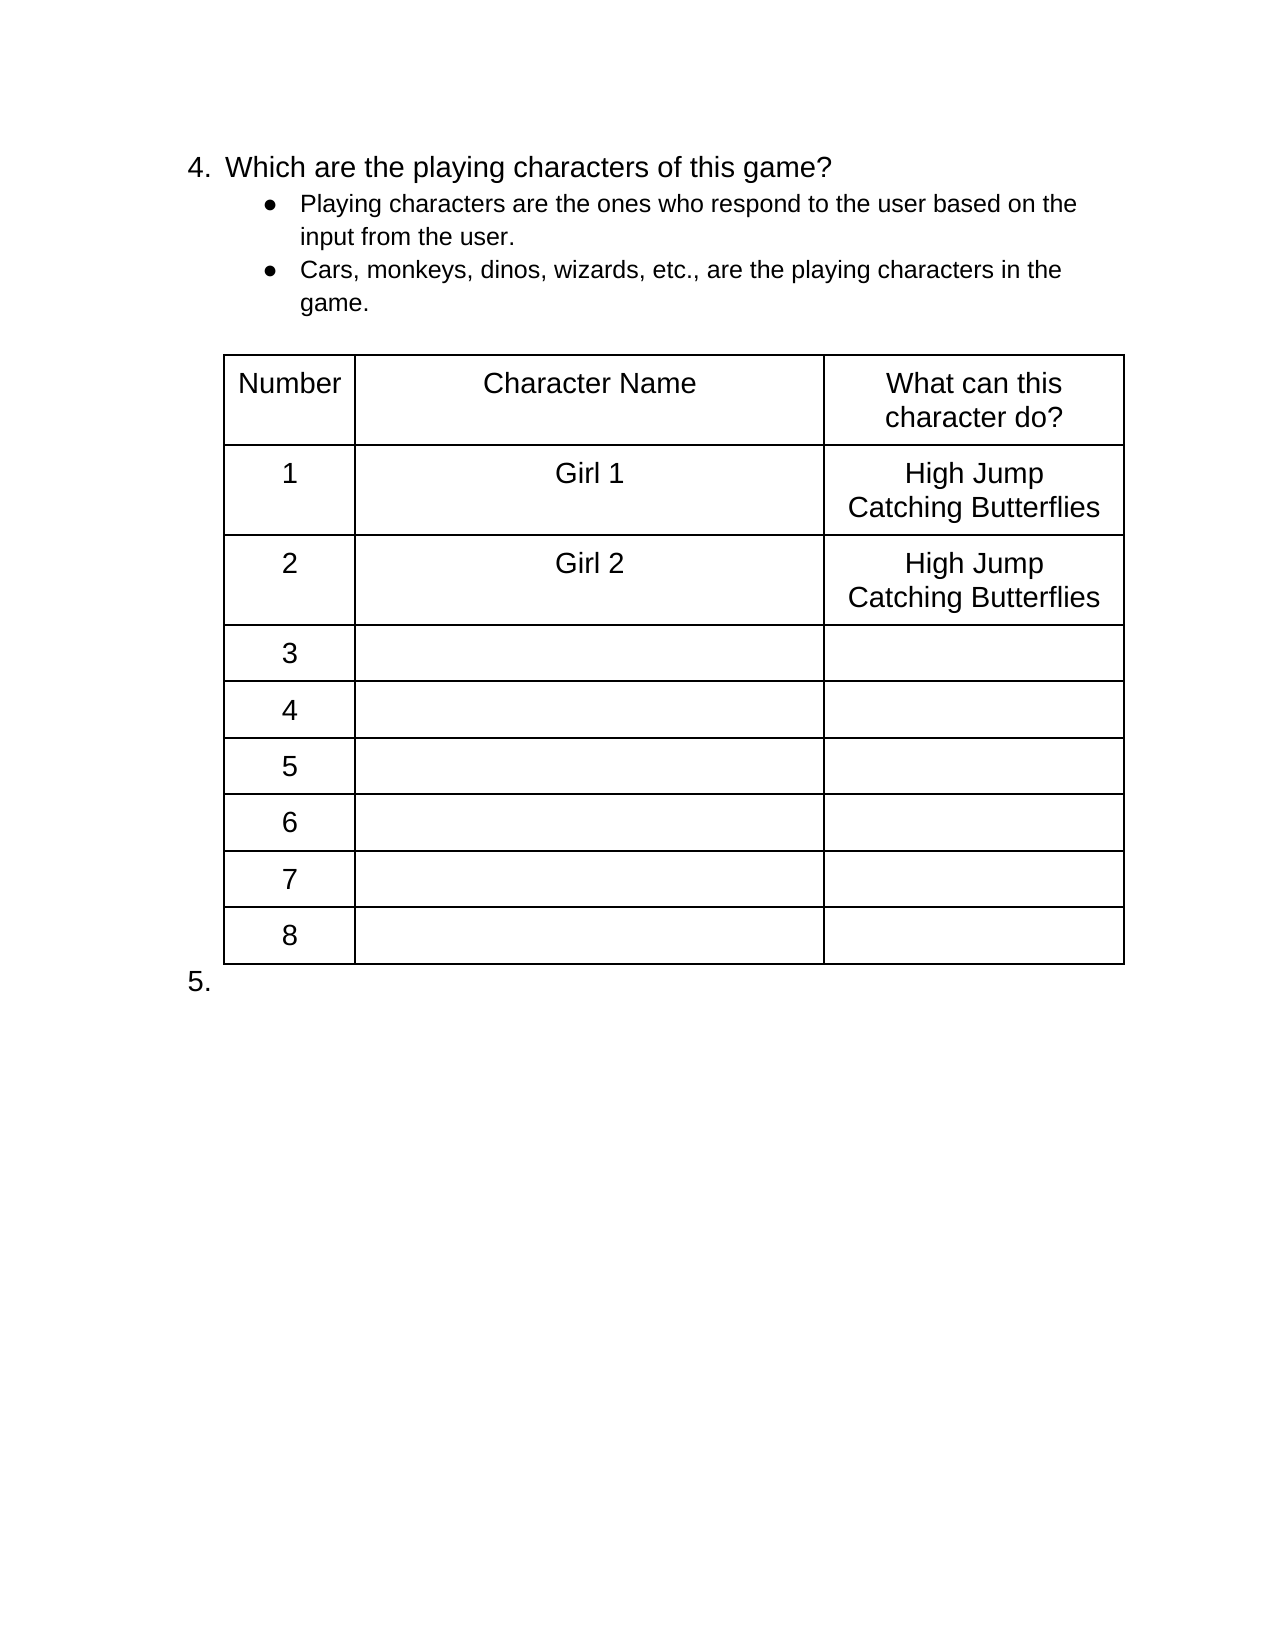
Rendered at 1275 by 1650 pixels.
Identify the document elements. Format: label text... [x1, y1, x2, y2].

table_cell 1 [225, 446, 354, 534]
table_cell [825, 908, 1123, 962]
table_cell [356, 908, 823, 962]
table_cell [356, 795, 823, 849]
table_cell [356, 682, 823, 737]
table_cell [825, 626, 1123, 680]
table_cell 7 [225, 852, 354, 906]
table_cell [825, 852, 1123, 906]
table_cell 2 [225, 536, 354, 624]
table_cell [356, 852, 823, 906]
table_cell [356, 739, 823, 793]
table_cell 6 [225, 795, 354, 849]
table_cell 4 [225, 682, 354, 737]
table_header Number [225, 356, 354, 444]
table_cell Girl 1 [356, 446, 823, 534]
table_cell High Jump Catching Butterflies [825, 446, 1123, 534]
table_cell 8 [225, 908, 354, 962]
table_cell [356, 626, 823, 680]
list Which are the playing characters of this game? [187, 150, 1125, 183]
table_header Character Name [356, 356, 823, 444]
table_cell [825, 795, 1123, 849]
list Playing characters are the ones who respond to the user based on the input from the user. [262, 188, 1125, 250]
table_cell [825, 682, 1123, 737]
table_cell 5 [225, 739, 354, 793]
table_cell 3 [225, 626, 354, 680]
table_cell [825, 739, 1123, 793]
table_header What can this character do? [825, 356, 1123, 444]
table_cell Girl 2 [356, 536, 823, 624]
list Cars, monkeys, dinos, wizards, etc., are the playing characters in the game. [262, 254, 1125, 316]
table_cell High Jump Catching Butterflies [825, 536, 1123, 624]
